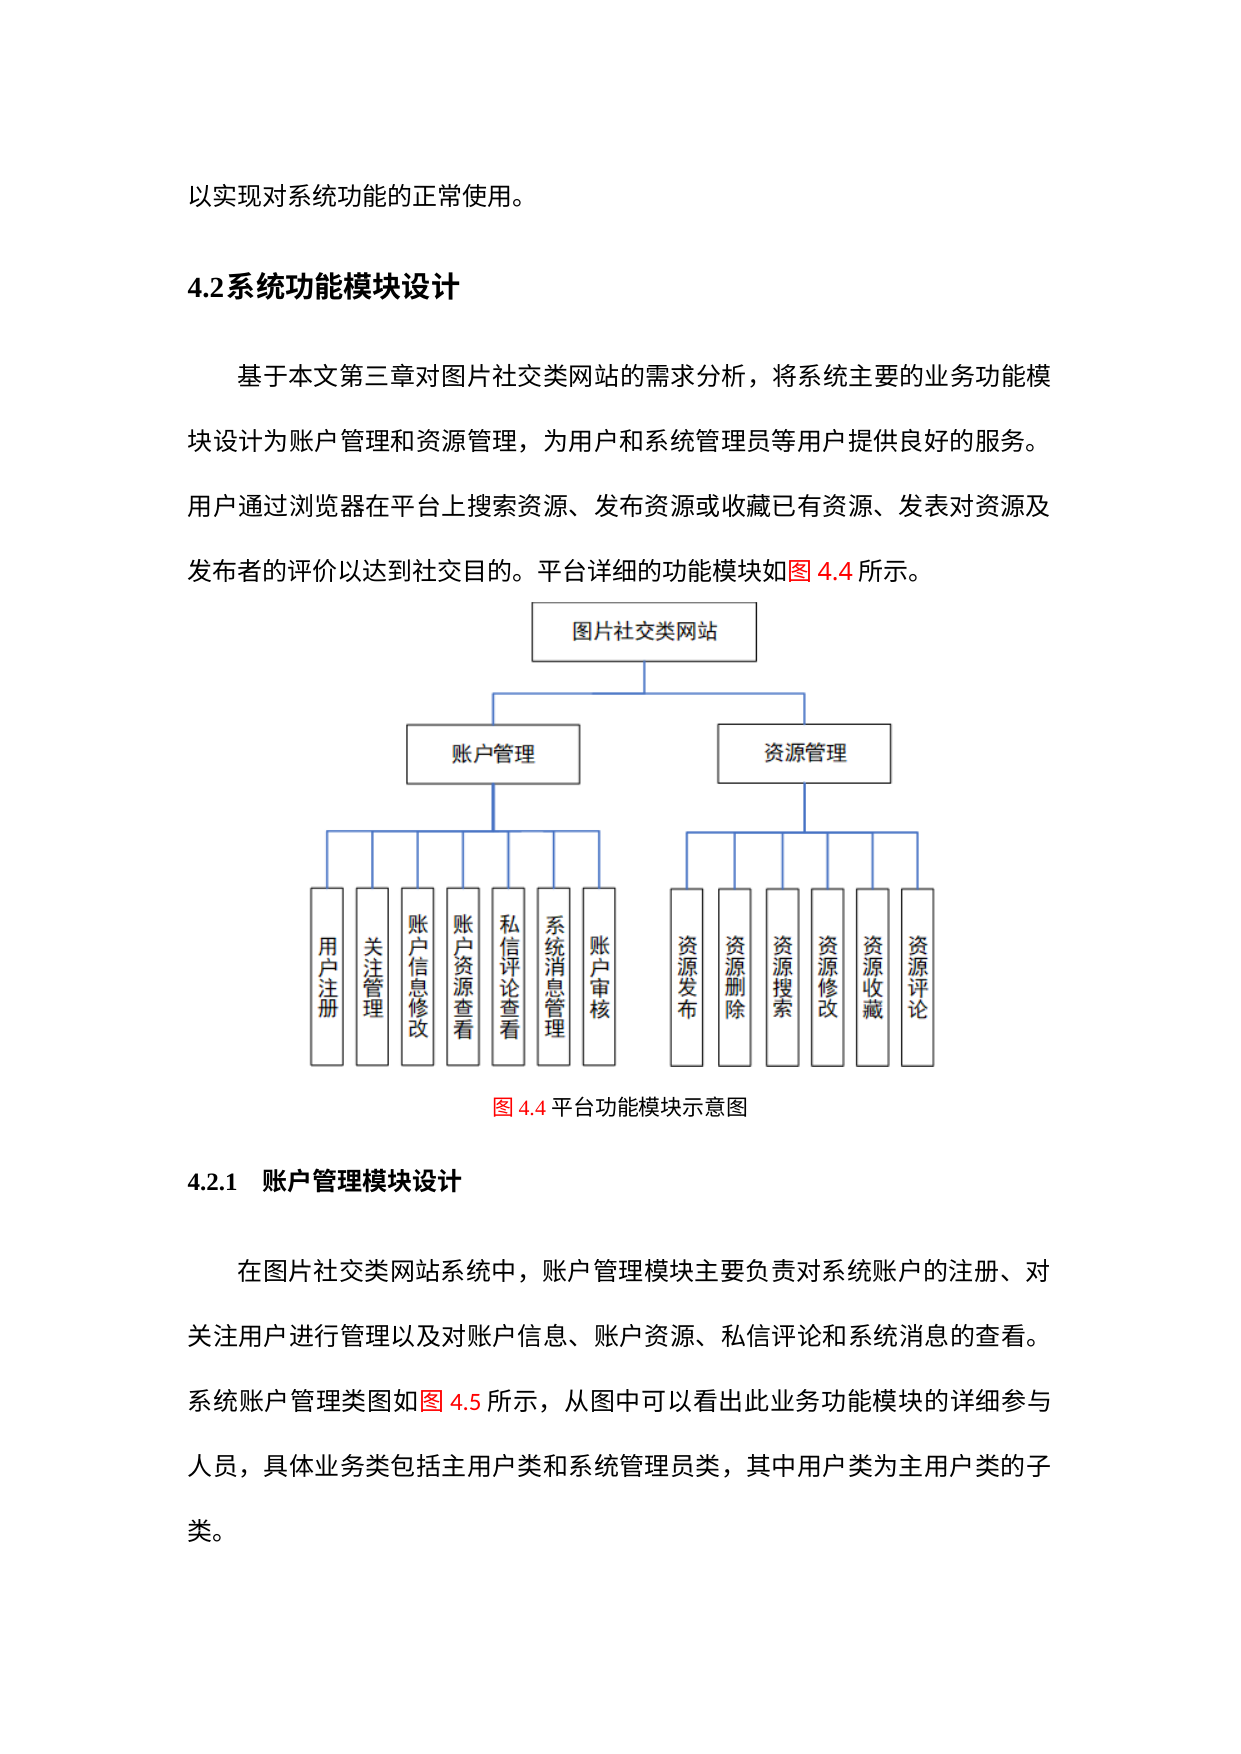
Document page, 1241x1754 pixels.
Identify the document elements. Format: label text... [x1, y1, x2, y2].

text 在图片社交类网站系统中，账户管理模块主要负责对系统账户的注册、对关注用户进行管理以及对账户信息、账户资源、私信评论和系统消息的查看。系统账户管理类图如图4.5所示，从图中可以看出此业务功能模块的详细参与人员，具体业务类包括主用户类和系统管理员类，其中用户类为主用户类的子类。 [187, 1237, 1053, 1562]
list 账户管理模块设计 [187, 1147, 1053, 1212]
text 基于本文第三章对图片社交类网站的需求分析，将系统主要的业务功能模块设计为账户管理和资源管理，为用户和系统管理员等用户提供良好的服务。用户通过浏览器在平台上搜索资源、发布资源或收藏已有资源、发表对资源及发布者的评价以达到社交目的。平台详细的功能模块如图4.4所示。 [187, 342, 1053, 602]
text 图4.4 平台功能模块示意图 [187, 1089, 1053, 1122]
picture [305, 602, 935, 1067]
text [187, 162, 1053, 227]
list 系统功能模块设计 [187, 252, 1053, 317]
